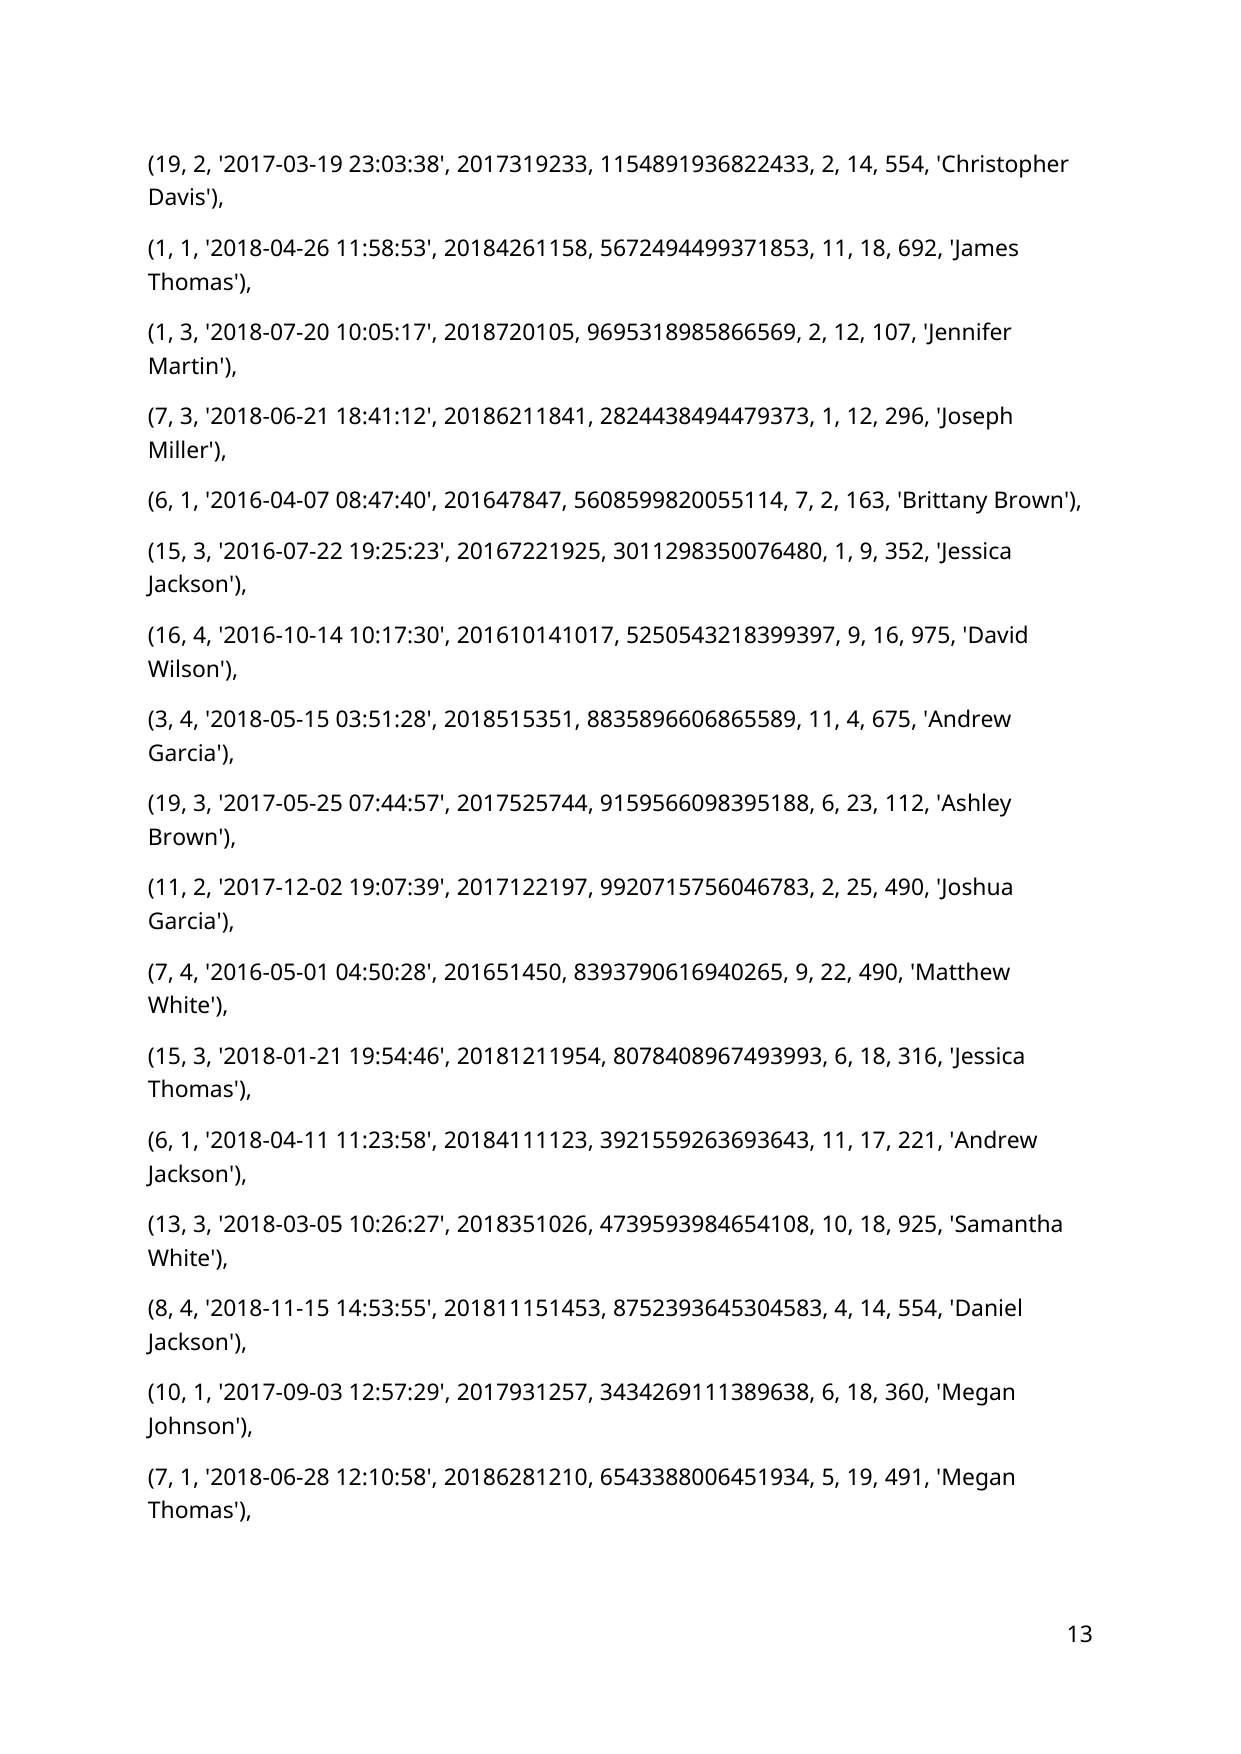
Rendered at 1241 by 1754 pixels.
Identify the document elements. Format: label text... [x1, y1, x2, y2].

text (3, 4, '2018-05-15 03:51:28', 2018515351, 8835896606865589, 11, 4, 675, 'Andrew Garcia'), [148, 703, 1093, 768]
text (8, 4, '2018-11-15 14:53:55', 201811151453, 8752393645304583, 4, 14, 554, 'Daniel Jackson'), [148, 1292, 1093, 1357]
text (11, 2, '2017-12-02 19:07:39', 2017122197, 9920715756046783, 2, 25, 490, 'Joshua Garcia'), [148, 871, 1093, 936]
text (19, 2, '2017-03-19 23:03:38', 2017319233, 1154891936822433, 2, 14, 554, 'Christopher Davis'), [148, 148, 1093, 213]
text (1, 3, '2018-07-20 10:05:17', 2018720105, 9695318985866569, 2, 12, 107, 'Jennifer Martin'), [148, 316, 1093, 381]
text (15, 3, '2016-07-22 19:25:23', 20167221925, 3011298350076480, 1, 9, 352, 'Jessica Jackson'), [148, 535, 1093, 600]
text (6, 1, '2016-04-07 08:47:40', 201647847, 5608599820055114, 7, 2, 163, 'Brittany Brown'), [148, 484, 1093, 516]
text (19, 3, '2017-05-25 07:44:57', 2017525744, 9159566098395188, 6, 23, 112, 'Ashley Brown'), [148, 787, 1093, 852]
text (7, 4, '2016-05-01 04:50:28', 201651450, 8393790616940265, 9, 22, 490, 'Matthew White'), [148, 956, 1093, 1021]
text (15, 3, '2018-01-21 19:54:46', 20181211954, 8078408967493993, 6, 18, 316, 'Jessica Thomas'), [148, 1040, 1093, 1105]
text (6, 1, '2018-04-11 11:23:58', 20184111123, 3921559263693643, 11, 17, 221, 'Andrew Jackson'), [148, 1124, 1093, 1189]
text (16, 4, '2016-10-14 10:17:30', 201610141017, 5250543218399397, 9, 16, 975, 'David Wilson'), [148, 619, 1093, 684]
text (7, 1, '2018-06-28 12:10:58', 20186281210, 6543388006451934, 5, 19, 491, 'Megan Thomas'), [148, 1461, 1093, 1526]
text (13, 3, '2018-03-05 10:26:27', 2018351026, 4739593984654108, 10, 18, 925, 'Samantha White'), [148, 1208, 1093, 1273]
text (1, 1, '2018-04-26 11:58:53', 20184261158, 5672494499371853, 11, 18, 692, 'James Thomas'), [148, 232, 1093, 297]
text (10, 1, '2017-09-03 12:57:29', 2017931257, 3434269111389638, 6, 18, 360, 'Megan Johnson'), [148, 1376, 1093, 1441]
text (7, 3, '2018-06-21 18:41:12', 20186211841, 2824438494479373, 1, 12, 296, 'Joseph Miller'), [148, 400, 1093, 465]
